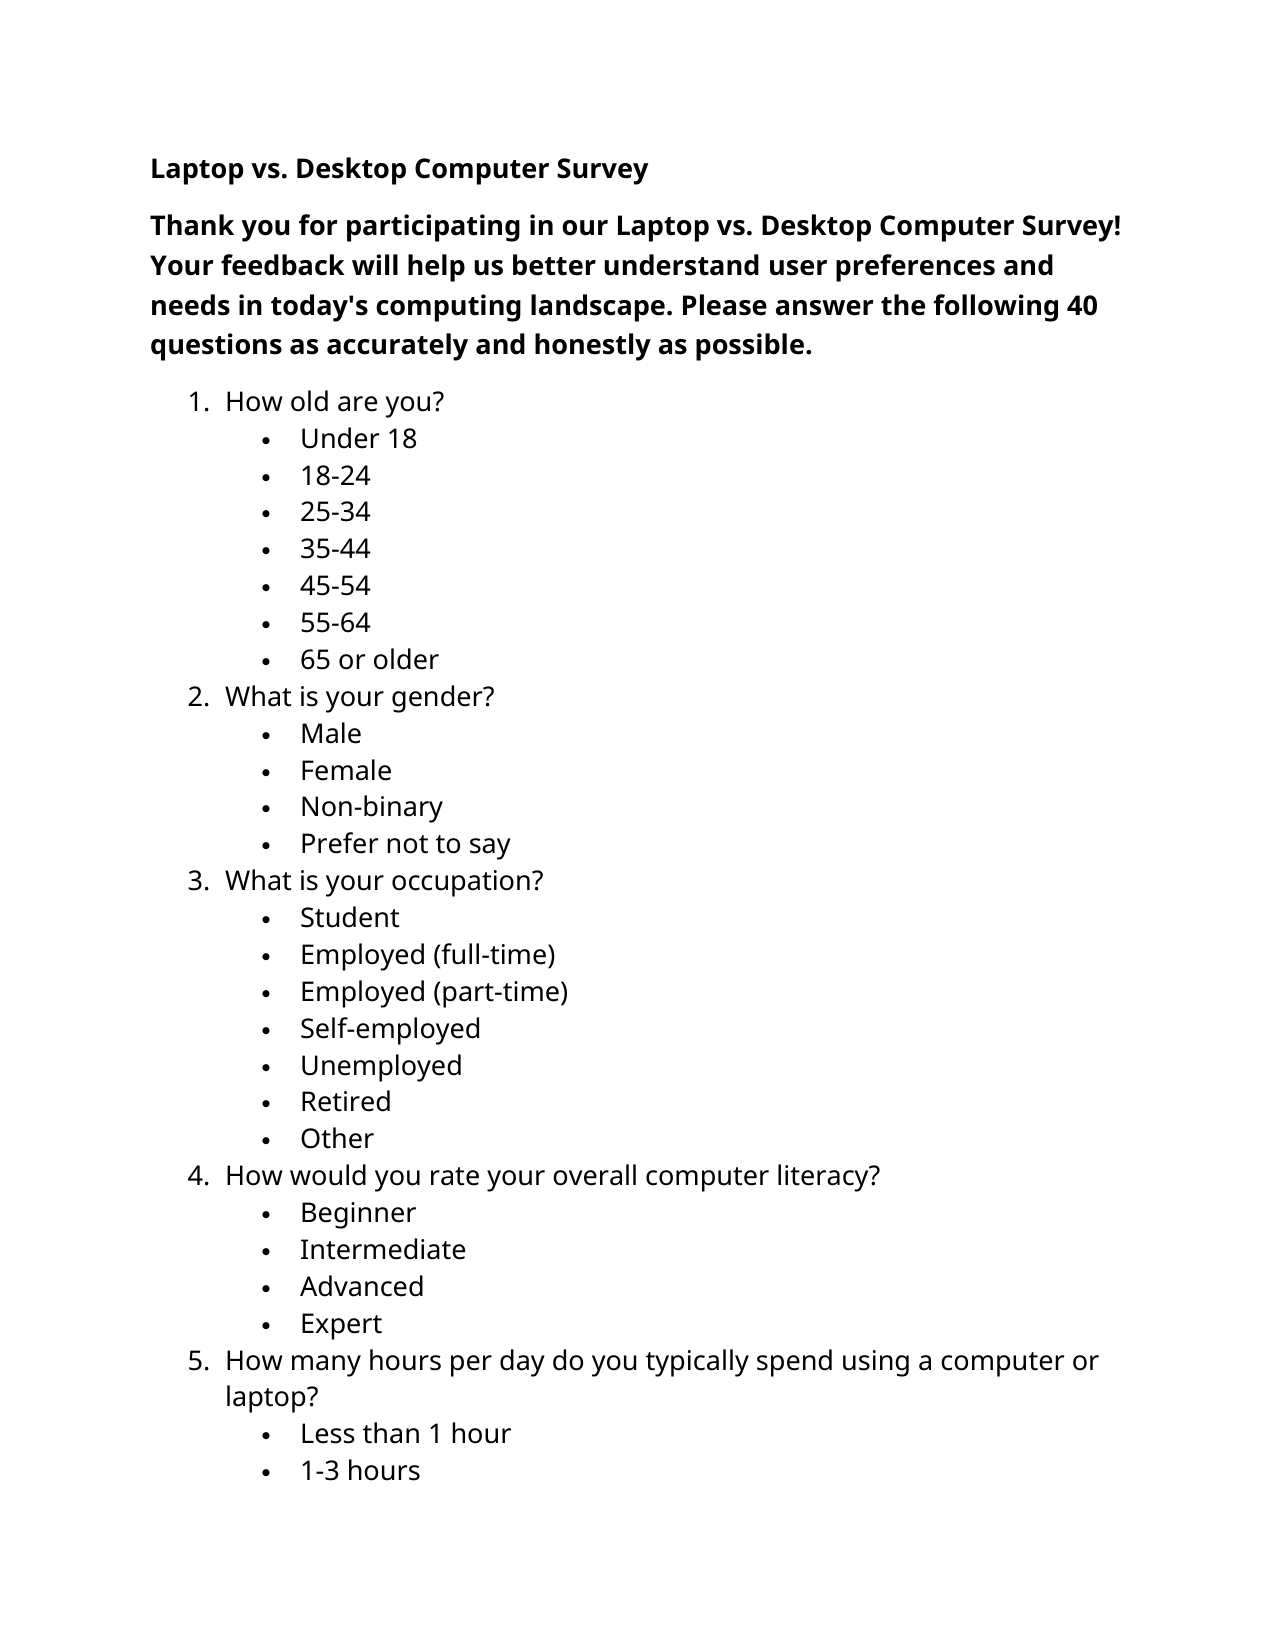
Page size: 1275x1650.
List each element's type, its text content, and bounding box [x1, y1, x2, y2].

list 18-24 [262, 456, 1125, 493]
list Self-employed [262, 1009, 1125, 1046]
list 1-3 hours [262, 1452, 1125, 1488]
list Non-binary [262, 788, 1125, 825]
list What is your gender? [187, 677, 1125, 714]
list Prefer not to say [262, 825, 1125, 862]
list Other [262, 1120, 1125, 1157]
list Less than 1 hour [262, 1415, 1125, 1452]
list What is your occupation? [187, 862, 1125, 898]
list Intermediate [262, 1230, 1125, 1267]
list Expert [262, 1304, 1125, 1341]
list Beginner [262, 1193, 1125, 1230]
list Unemployed [262, 1046, 1125, 1083]
list How many hours per day do you typically spend using a computer or laptop? [187, 1341, 1125, 1415]
list Student [262, 898, 1125, 935]
list Female [262, 751, 1125, 788]
list Employed (full-time) [262, 935, 1125, 972]
list 55-64 [262, 603, 1125, 640]
list Employed (part-time) [262, 972, 1125, 1009]
list 25-34 [262, 493, 1125, 530]
list 35-44 [262, 530, 1125, 567]
list Retired [262, 1083, 1125, 1120]
list Under 18 [262, 419, 1125, 456]
list 45-54 [262, 567, 1125, 603]
text Thank you for participating in our Laptop vs. Desktop Computer Survey! Your feedback will help us better understand user preferences and needs in today's computing landscape. Please answer the following 40 questions as accurately and honestly as possible. [150, 206, 1125, 363]
list Male [262, 714, 1125, 751]
list How old are you? [187, 382, 1125, 419]
list Advanced [262, 1267, 1125, 1304]
text Laptop vs. Desktop Computer Survey [150, 150, 1125, 187]
list How would you rate your overall computer literacy? [187, 1157, 1125, 1193]
list 65 or older [262, 640, 1125, 677]
